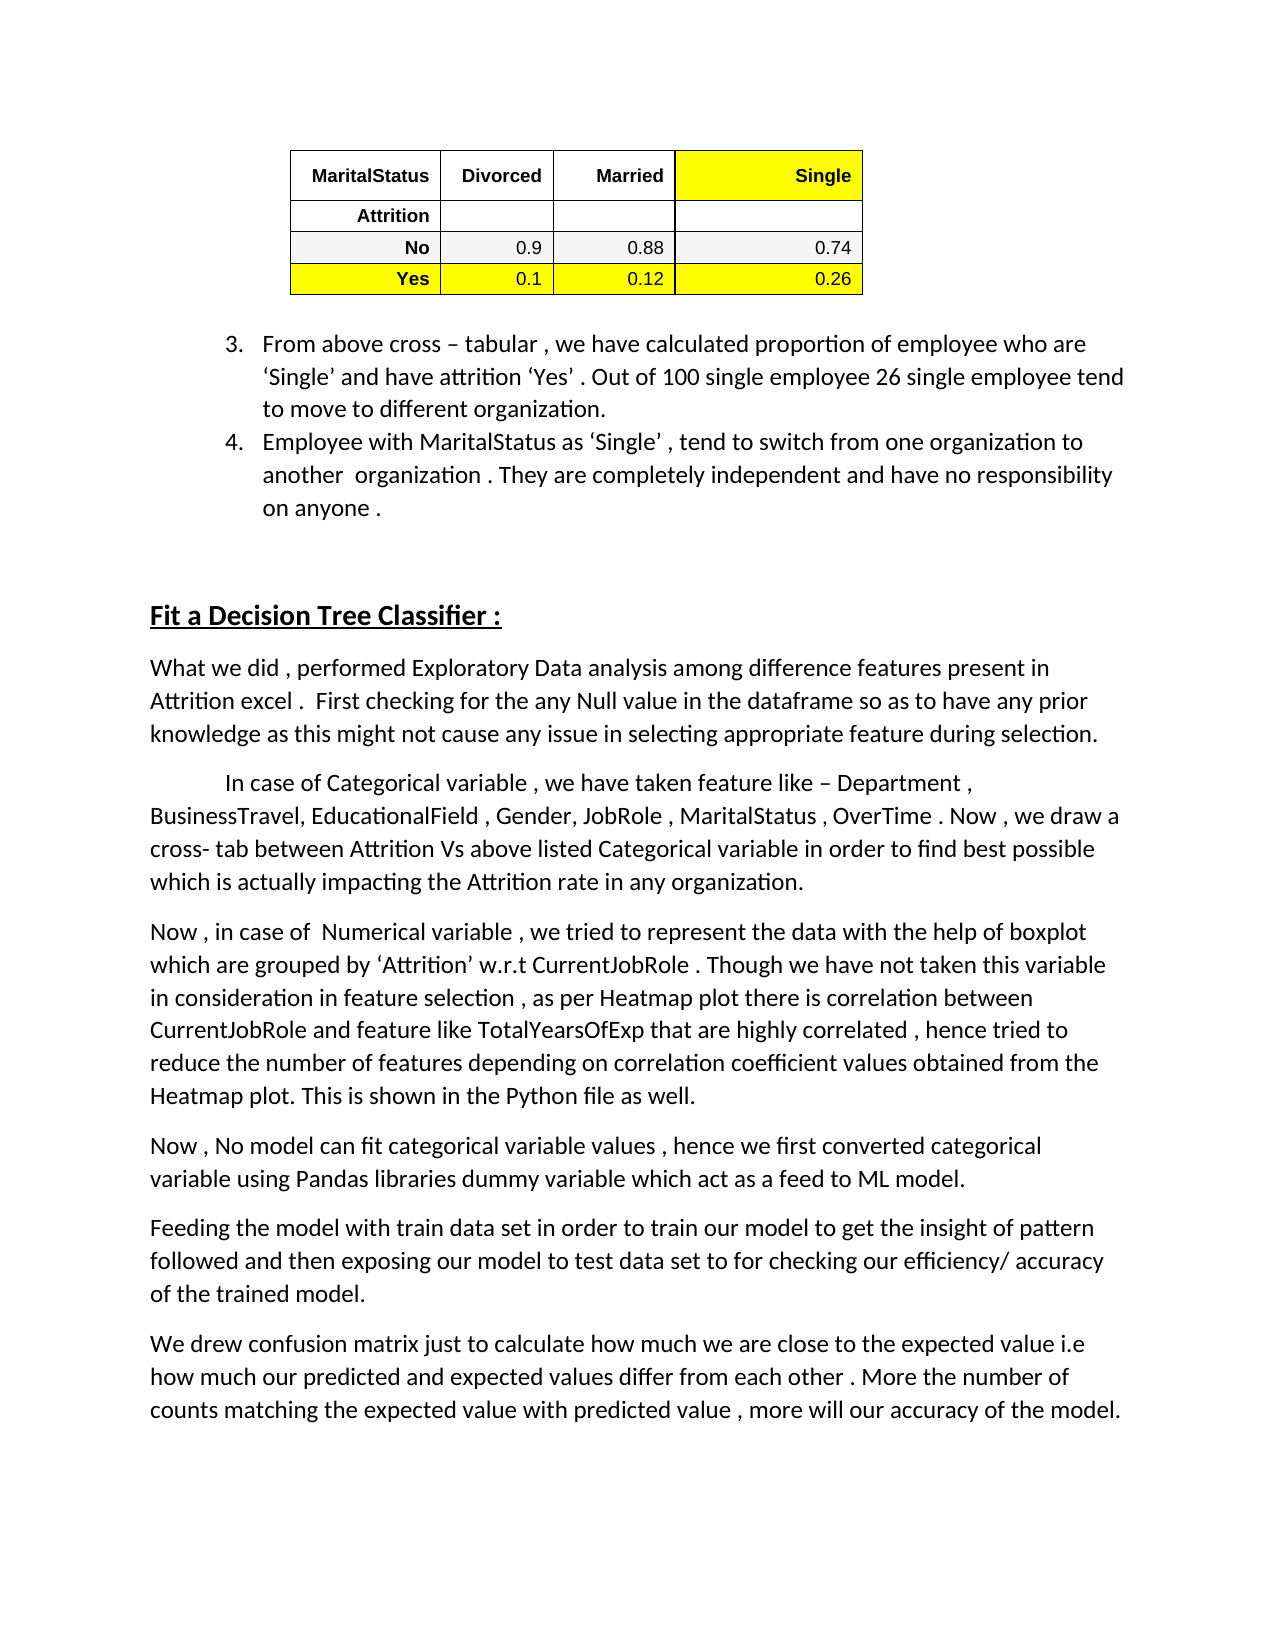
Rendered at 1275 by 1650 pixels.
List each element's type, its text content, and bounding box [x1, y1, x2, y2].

text Fit a Decision Tree Classifier : [150, 597, 1125, 633]
text Now , in case of Numerical variable , we tried to represent the data with the help of boxplot which are grouped by ‘Attrition’ w.r.t CurrentJobRole . Though we have not taken this variable in consideration in feature selection , as per Heatmap plot there is correlation between CurrentJobRole and feature like TotalYearsOfExp that are highly correlated , hence tried to reduce the number of features depending on correlation coefficient values obtained from the Heatmap plot. This is shown in the Python file as well. [150, 916, 1125, 1111]
table_cell [554, 201, 674, 231]
table_cell 0.1 [441, 264, 553, 294]
table_header Single [676, 151, 862, 200]
table_cell Yes [291, 264, 440, 294]
table_cell 0.12 [554, 264, 674, 294]
table_header Married [554, 151, 674, 200]
table_header MaritalStatus [291, 151, 440, 200]
table_cell 0.26 [676, 264, 862, 294]
table_cell [441, 201, 553, 231]
text What we did , performed Exploratory Data analysis among difference features present in Attrition excel . First checking for the any Null value in the dataframe so as to have any prior knowledge as this might not cause any issue in selecting appropriate feature during selection. [150, 652, 1125, 748]
list From above cross – tabular , we have calculated proportion of employee who are ‘Single’ and have attrition ‘Yes’ . Out of 100 single employee 26 single employee tend to move to different organization. [225, 328, 1125, 424]
text Feeding the model with train data set in order to train our model to get the insight of pattern followed and then exposing our model to test data set to for checking our efficiency/ accuracy of the trained model. [150, 1212, 1125, 1309]
table_cell [676, 201, 862, 231]
table_cell 0.74 [676, 232, 862, 262]
text In case of Categorical variable , we have taken feature like – Department , BusinessTravel, EducationalField , Gender, JobRole , MaritalStatus , OverTime . Now , we draw a cross- tab between Attrition Vs above listed Categorical variable in order to find best possible which is actually impacting the Attrition rate in any organization. [150, 767, 1125, 897]
table_cell Attrition [291, 201, 440, 231]
text We drew confusion matrix just to calculate how much we are close to the expected value i.e how much our predicted and expected values differ from each other . More the number of counts matching the expected value with predicted value , more will our accuracy of the model. [150, 1328, 1125, 1424]
table_cell 0.88 [554, 232, 674, 262]
table_header Divorced [441, 151, 553, 200]
list Employee with MaritalStatus as ‘Single’ , tend to switch from one organization to another organization . They are completely independent and have no responsibility on anyone . [225, 426, 1125, 523]
table_cell No [291, 232, 440, 262]
text Now , No model can fit categorical variable values , hence we first converted categorical variable using Pandas libraries dummy variable which act as a feed to ML model. [150, 1130, 1125, 1193]
table_cell 0.9 [441, 232, 553, 262]
